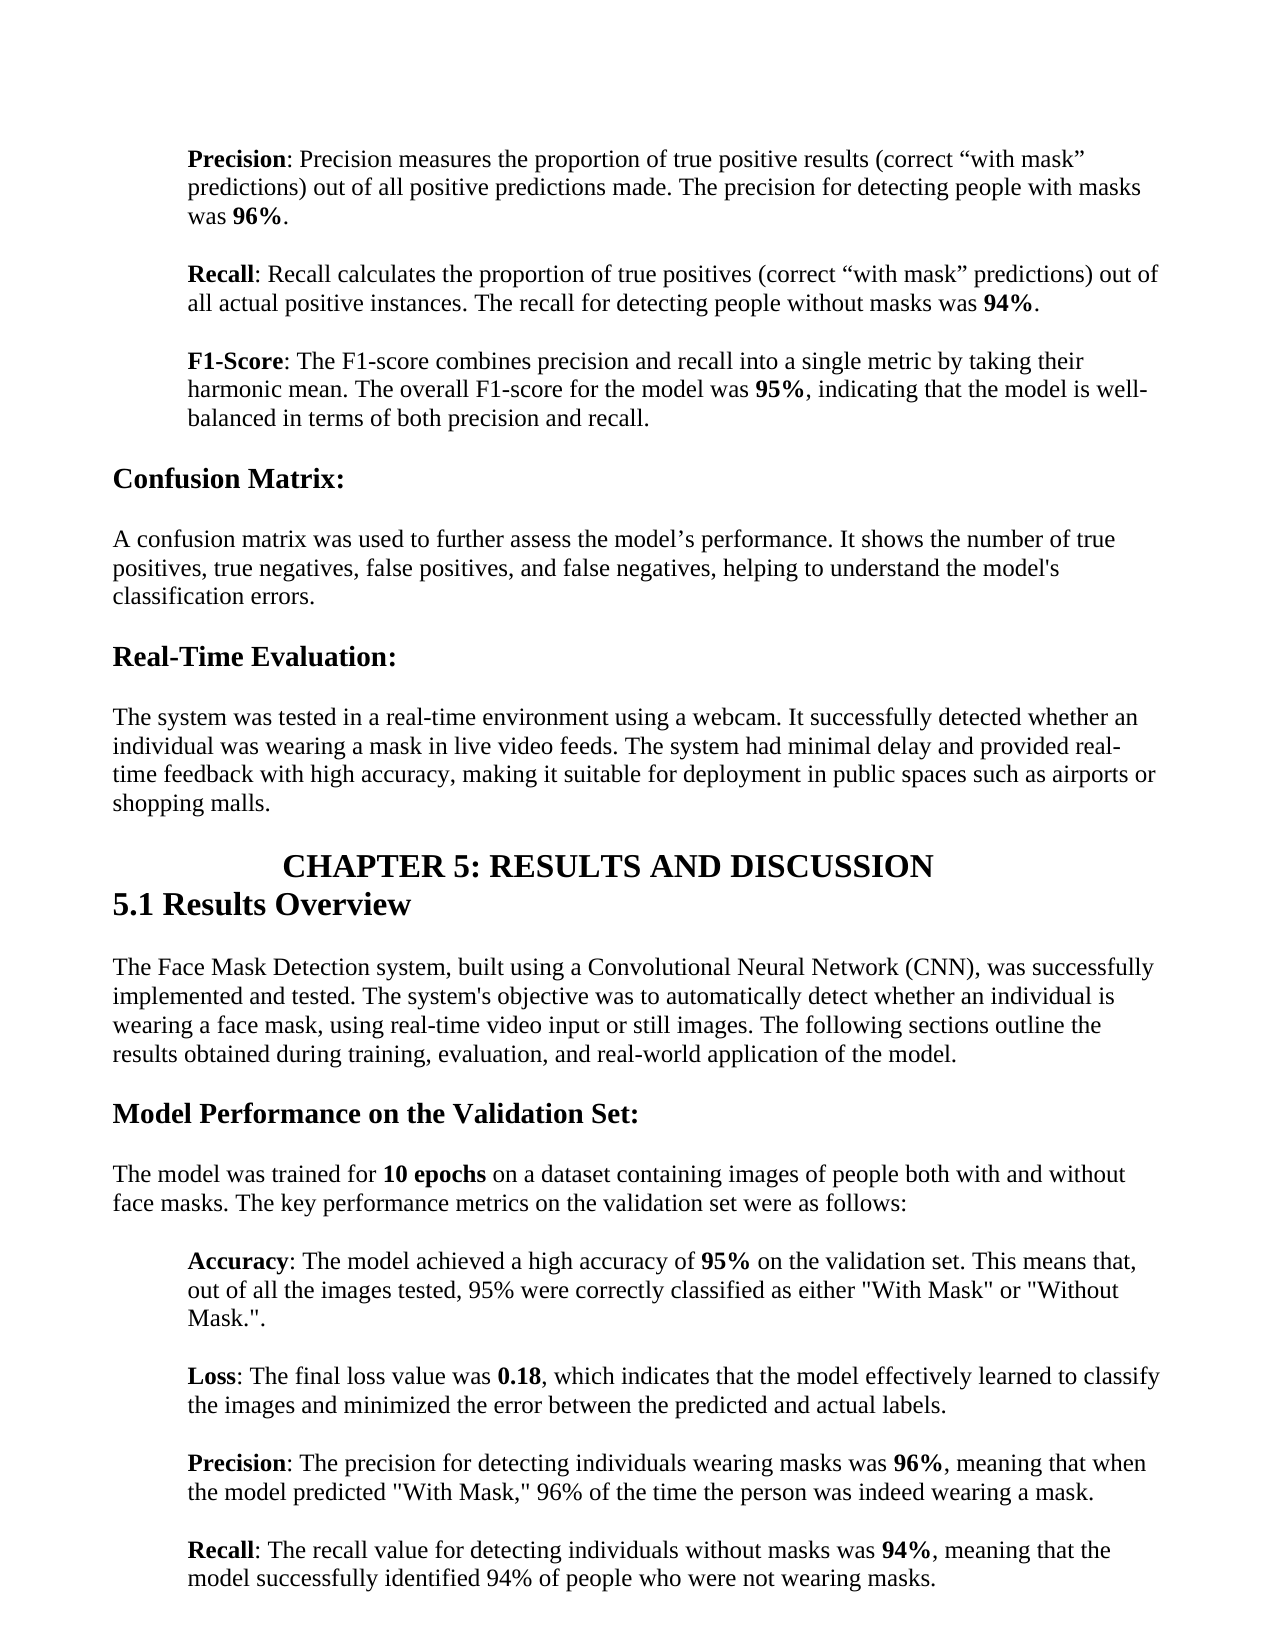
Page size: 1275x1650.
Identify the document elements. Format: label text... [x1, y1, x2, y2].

text The Face Mask Detection system, built using a Convolutional Neural Network (CNN), was successfully implemented and tested. The system's objective was to automatically detect whether an individual is wearing a face mask, using real-time video input or still images. The following sections outline the results obtained during training, evaluation, and real-world application of the model. [112, 952, 1162, 1067]
text Accuracy: The model achieved a high accuracy of 95% on the validation set. This means that, out of all the images tested, 95% were correctly classified as either "With Mask" or "Without Mask.". [187, 1246, 1162, 1332]
text Precision: The precision for detecting individuals wearing masks was 96%, meaning that when the model predicted "With Mask," 96% of the time the person was indeed wearing a mask. [187, 1448, 1162, 1506]
text F1-Score: The F1-score combines precision and recall into a single metric by taking their harmonic mean. The overall F1-score for the model was 95%, indicating that the model is well-balanced in terms of both precision and recall. [187, 346, 1162, 432]
text Precision: Precision measures the proportion of true positive results (correct “with mask” predictions) out of all positive predictions made. The precision for detecting people with masks was 96%. [187, 144, 1162, 230]
subtitle CHAPTER 5: RESULTS AND DISCUSSION [137, 846, 1078, 884]
text A confusion matrix was used to further assess the model’s performance. It shows the number of true positives, true negatives, false positives, and false negatives, helping to understand the model's classification errors. [112, 524, 1162, 610]
text Loss: The final loss value was 0.18, which indicates that the model effectively learned to classify the images and minimized the error between the predicted and actual labels. [187, 1361, 1162, 1419]
text Recall: The recall value for detecting individuals without masks was 94%, meaning that the model successfully identified 94% of people who were not wearing masks. [187, 1535, 1162, 1592]
subtitle Model Performance on the Validation Set: [112, 1097, 1162, 1130]
text The model was trained for 10 epochs on a dataset containing images of people both with and without face masks. The key performance metrics on the validation set were as follows: [112, 1159, 1162, 1217]
subtitle 5.1 Results Overview [112, 885, 1162, 923]
text The system was tested in a real-time environment using a webcam. It successfully detected whether an individual was wearing a mask in live video feeds. The system had minimal delay and provided real-time feedback with high accuracy, making it suitable for deployment in public spaces such as airports or shopping malls. [112, 702, 1162, 817]
text Recall: Recall calculates the proportion of true positives (correct “with mask” predictions) out of all actual positive instances. The recall for detecting people without masks was 94%. [187, 259, 1162, 317]
subtitle Confusion Matrix: [112, 461, 1162, 495]
subtitle Real-Time Evaluation: [112, 639, 1162, 673]
